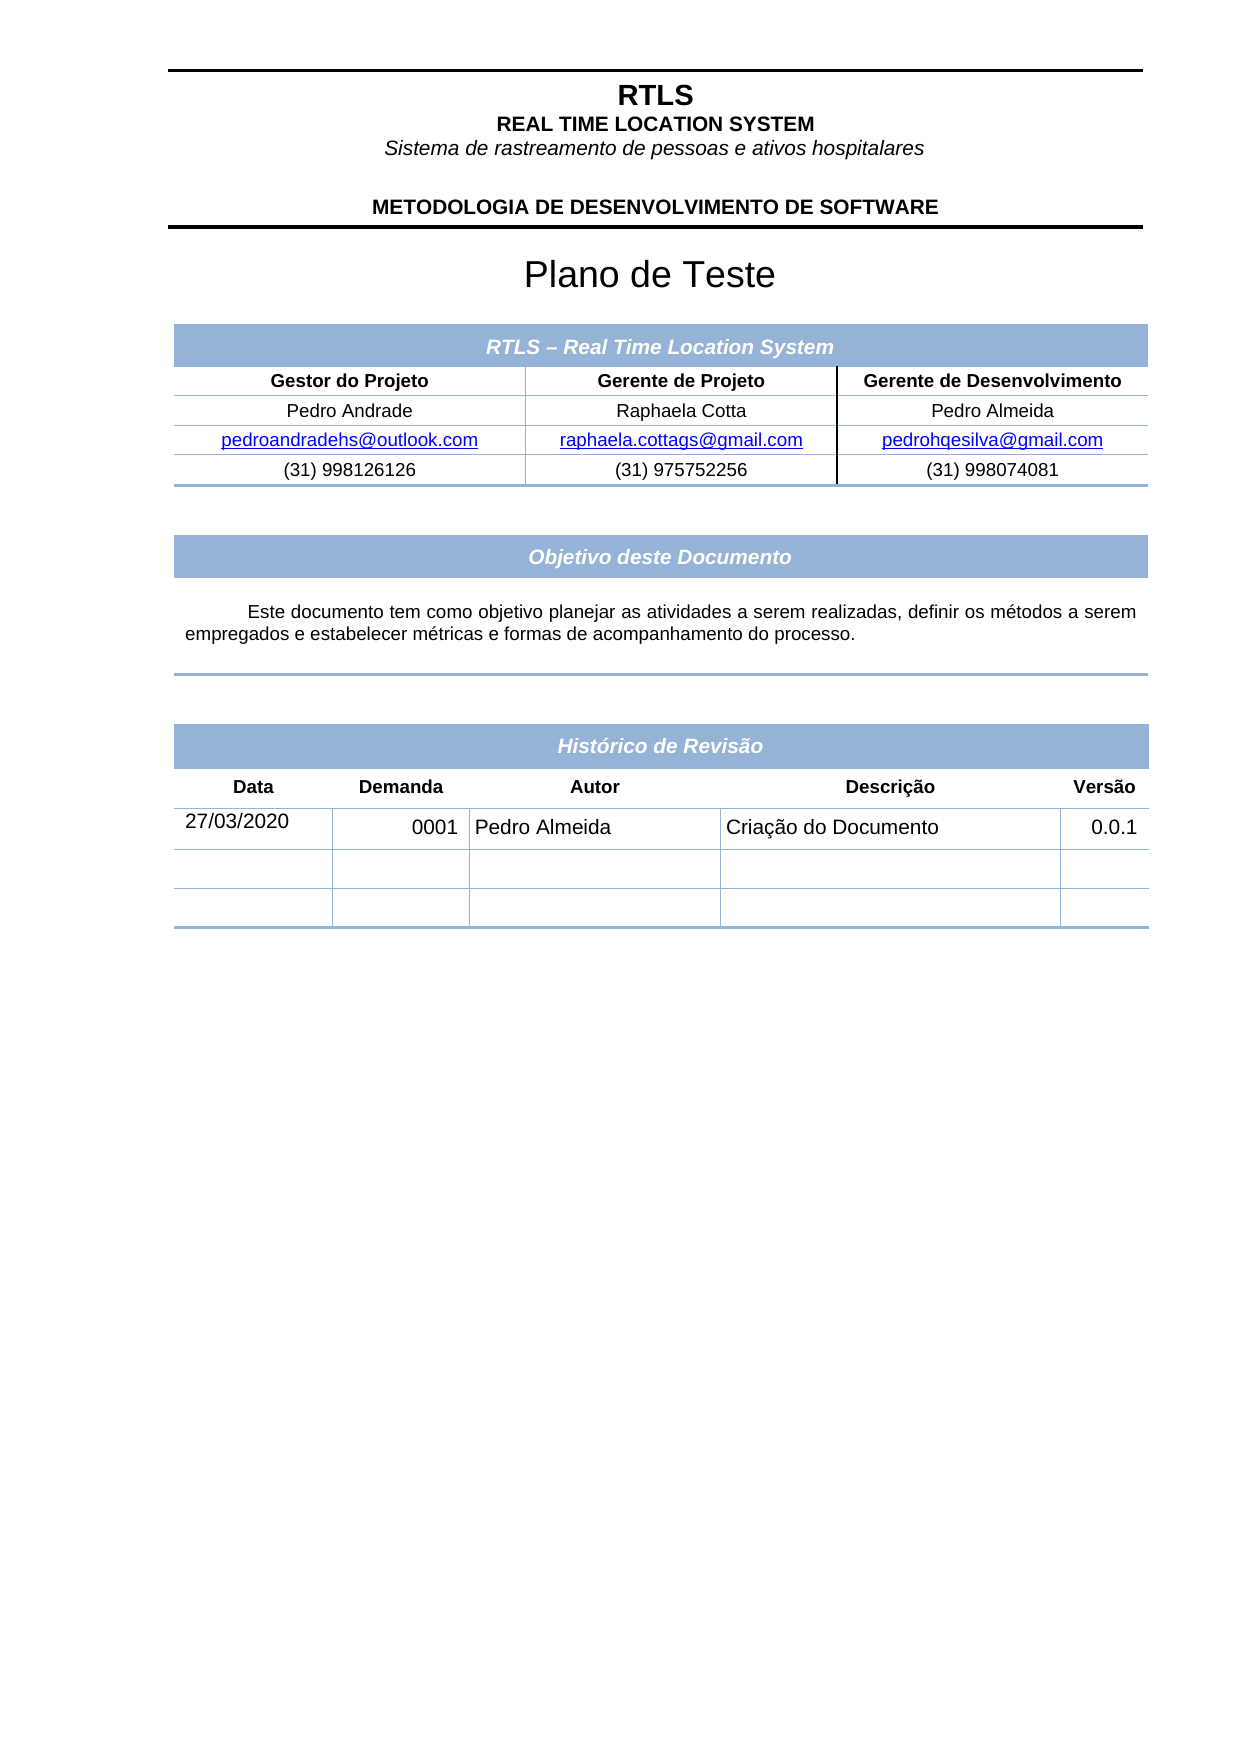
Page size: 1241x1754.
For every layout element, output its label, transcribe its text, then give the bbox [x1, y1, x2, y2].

table_cell [174, 889, 332, 926]
table_cell [333, 889, 469, 926]
table_cell Autor [469, 769, 720, 807]
table_cell pedrohqesilva@gmail.com [838, 426, 1148, 454]
table_cell [174, 850, 332, 888]
table_cell (31) 998074081 [838, 455, 1148, 484]
table_cell [333, 850, 469, 888]
table_cell pedroandradehs@outlook.com [174, 426, 525, 454]
table_cell Pedro Andrade [174, 396, 525, 425]
table_cell [470, 850, 720, 888]
table_cell raphaela.cottags@gmail.com [526, 426, 836, 454]
table_cell [470, 889, 720, 926]
table_cell Gerente de Projeto [526, 367, 836, 395]
text Plano de Teste [162, 252, 1137, 296]
table_cell Gerente de Desenvolvimento [838, 367, 1148, 395]
table_header Objetivo deste Documento [174, 538, 1148, 576]
table_cell Criação do Documento [721, 809, 1060, 849]
table_cell Versão [1060, 769, 1149, 807]
table_cell Este documento tem como objetivo planejar as atividades a serem realizadas, definir os métodos a serem empregados e estabelecer métricas e formas de acompanhamento do processo. [174, 578, 1148, 673]
table_cell [1061, 889, 1149, 926]
table_cell [721, 850, 1060, 888]
table_cell 0001 [333, 809, 469, 849]
table_cell Descrição [720, 769, 1060, 807]
table_cell Gestor do Projeto [174, 367, 525, 395]
table_cell (31) 998126126 [174, 455, 525, 484]
table_header Histórico de Revisão [174, 728, 1149, 768]
table_cell [721, 889, 1060, 926]
table_header RTLS – Real Time Location System [174, 328, 1148, 366]
table_cell 27/03/2020 [174, 809, 332, 849]
table_cell [1061, 850, 1149, 888]
table_cell Pedro Almeida [838, 396, 1148, 425]
table_cell Pedro Almeida [470, 809, 720, 849]
table_cell 0.0.1 [1061, 809, 1149, 849]
table_cell Raphaela Cotta [526, 396, 836, 425]
table_cell Data [174, 769, 333, 807]
table_cell Demanda [333, 769, 469, 807]
table_cell (31) 975752256 [526, 455, 836, 484]
